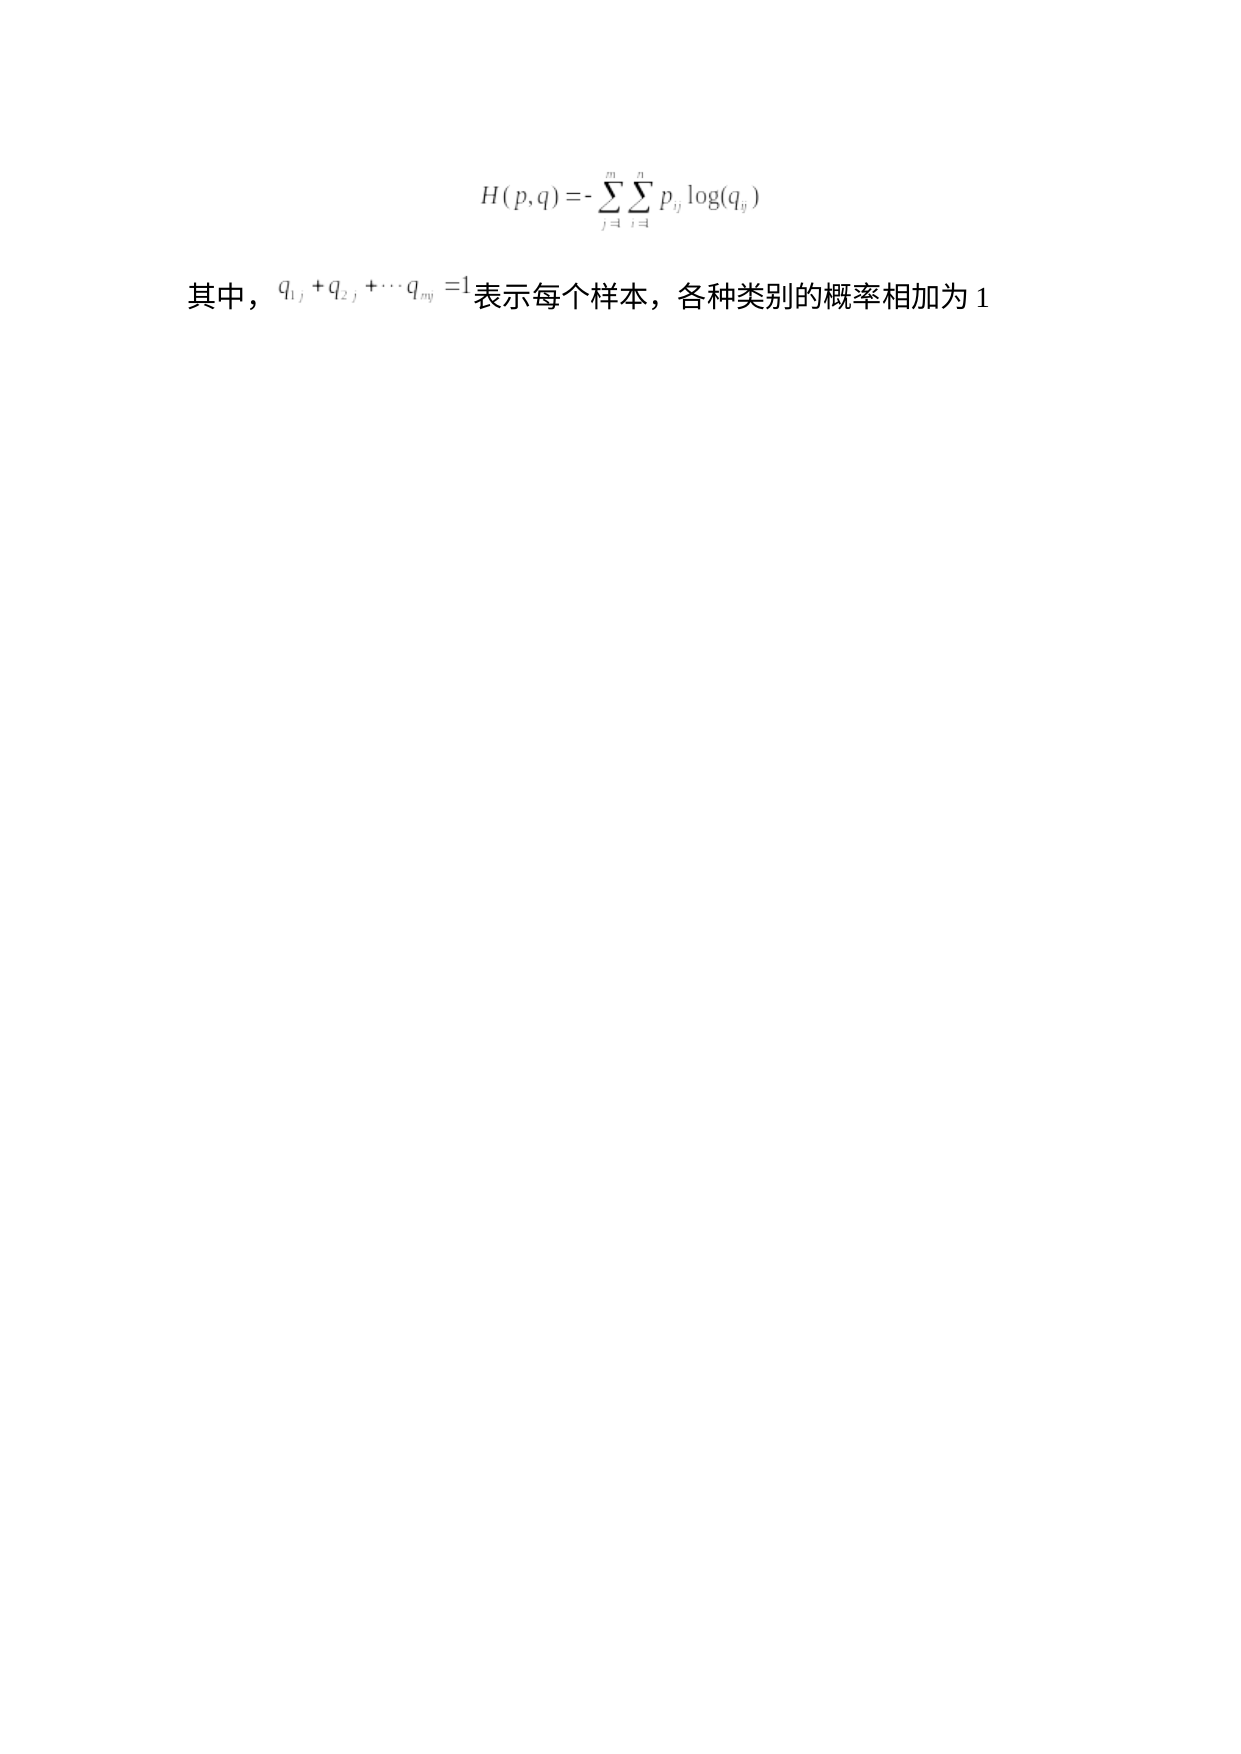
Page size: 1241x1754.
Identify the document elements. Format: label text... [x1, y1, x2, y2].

text 其中，表示每个样本，各种类别的概率相加为1 [187, 259, 1053, 324]
